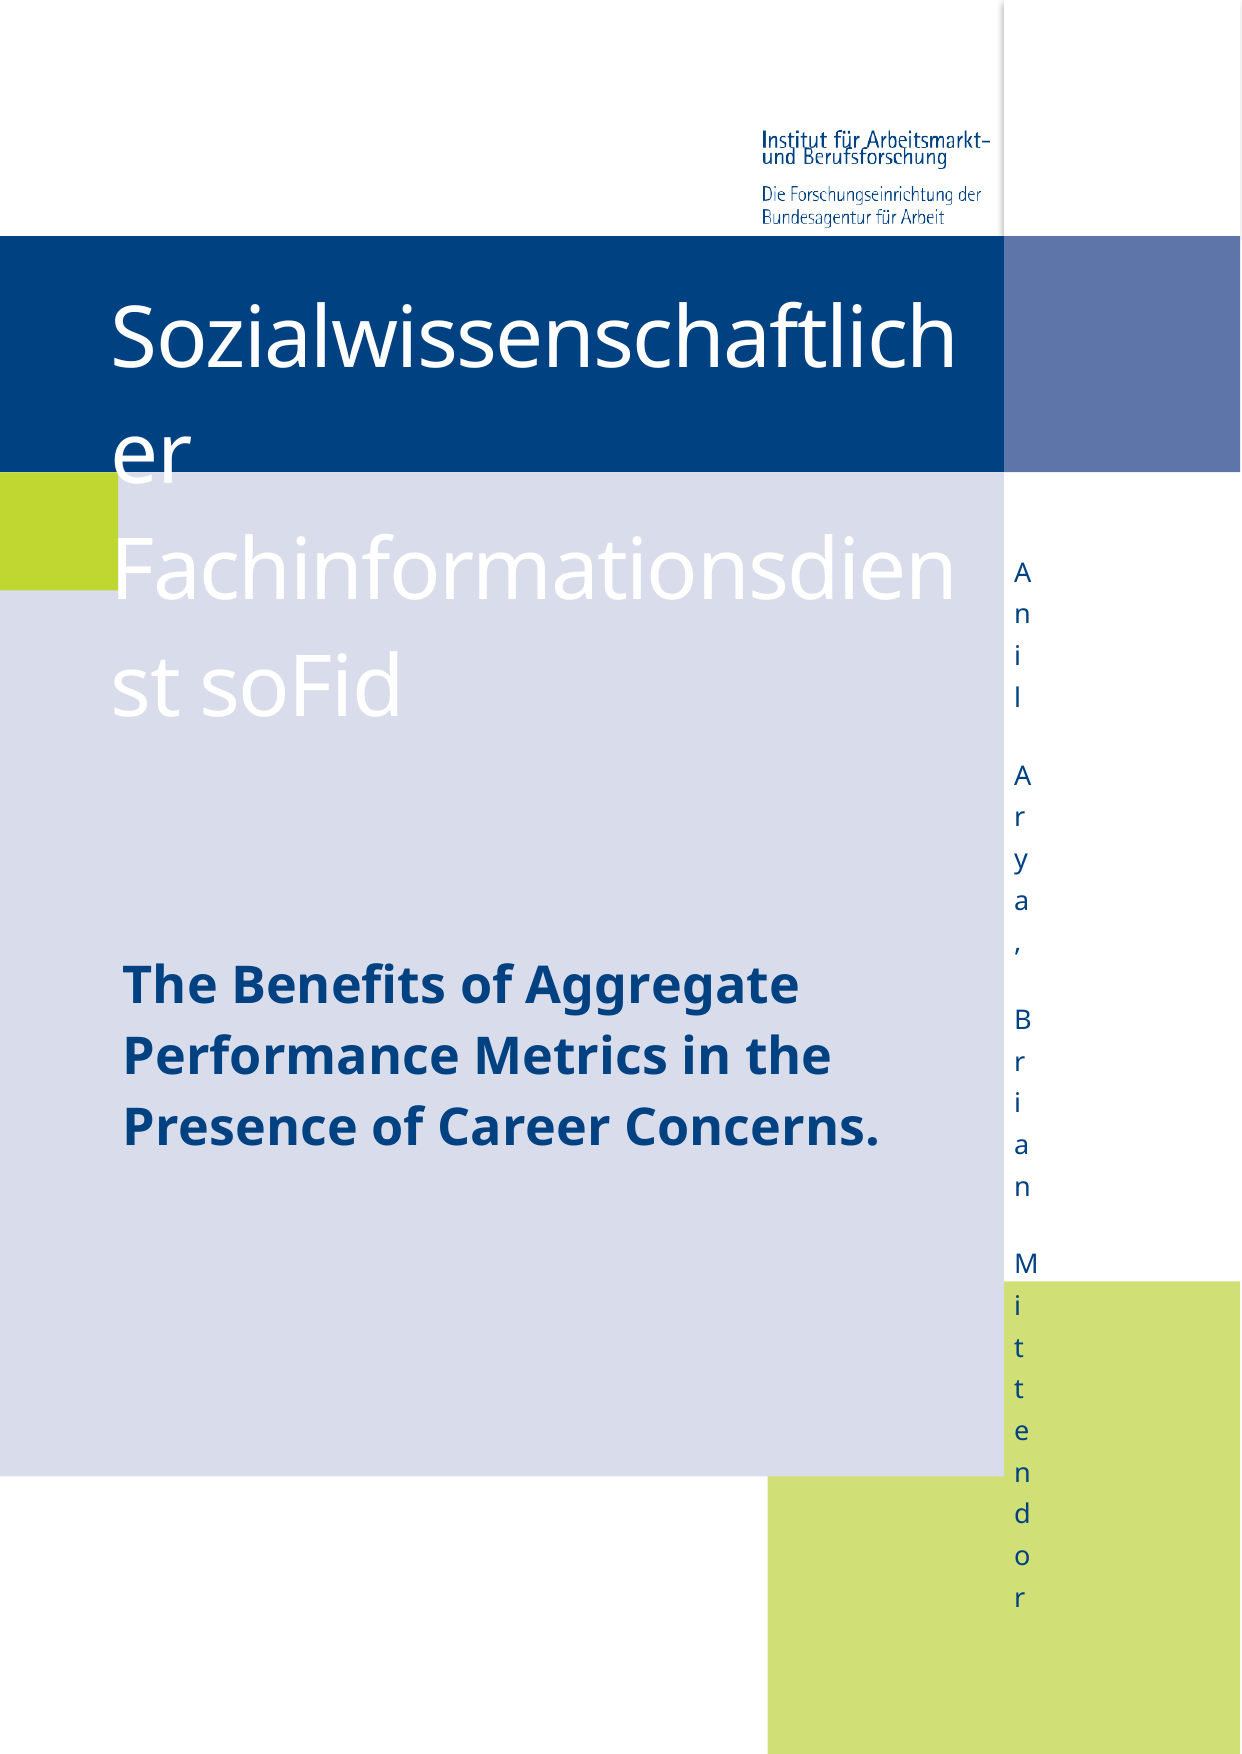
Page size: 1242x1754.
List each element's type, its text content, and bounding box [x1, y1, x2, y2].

picture [763, 209, 944, 228]
picture [763, 186, 981, 205]
picture [763, 130, 990, 169]
title Sozialwissenschaftlicher Fachinformationsdienst soFid [111, 276, 981, 741]
text The Benefits of Aggregate Performance Metrics in the Presence of Career Concerns. [122, 948, 981, 1161]
